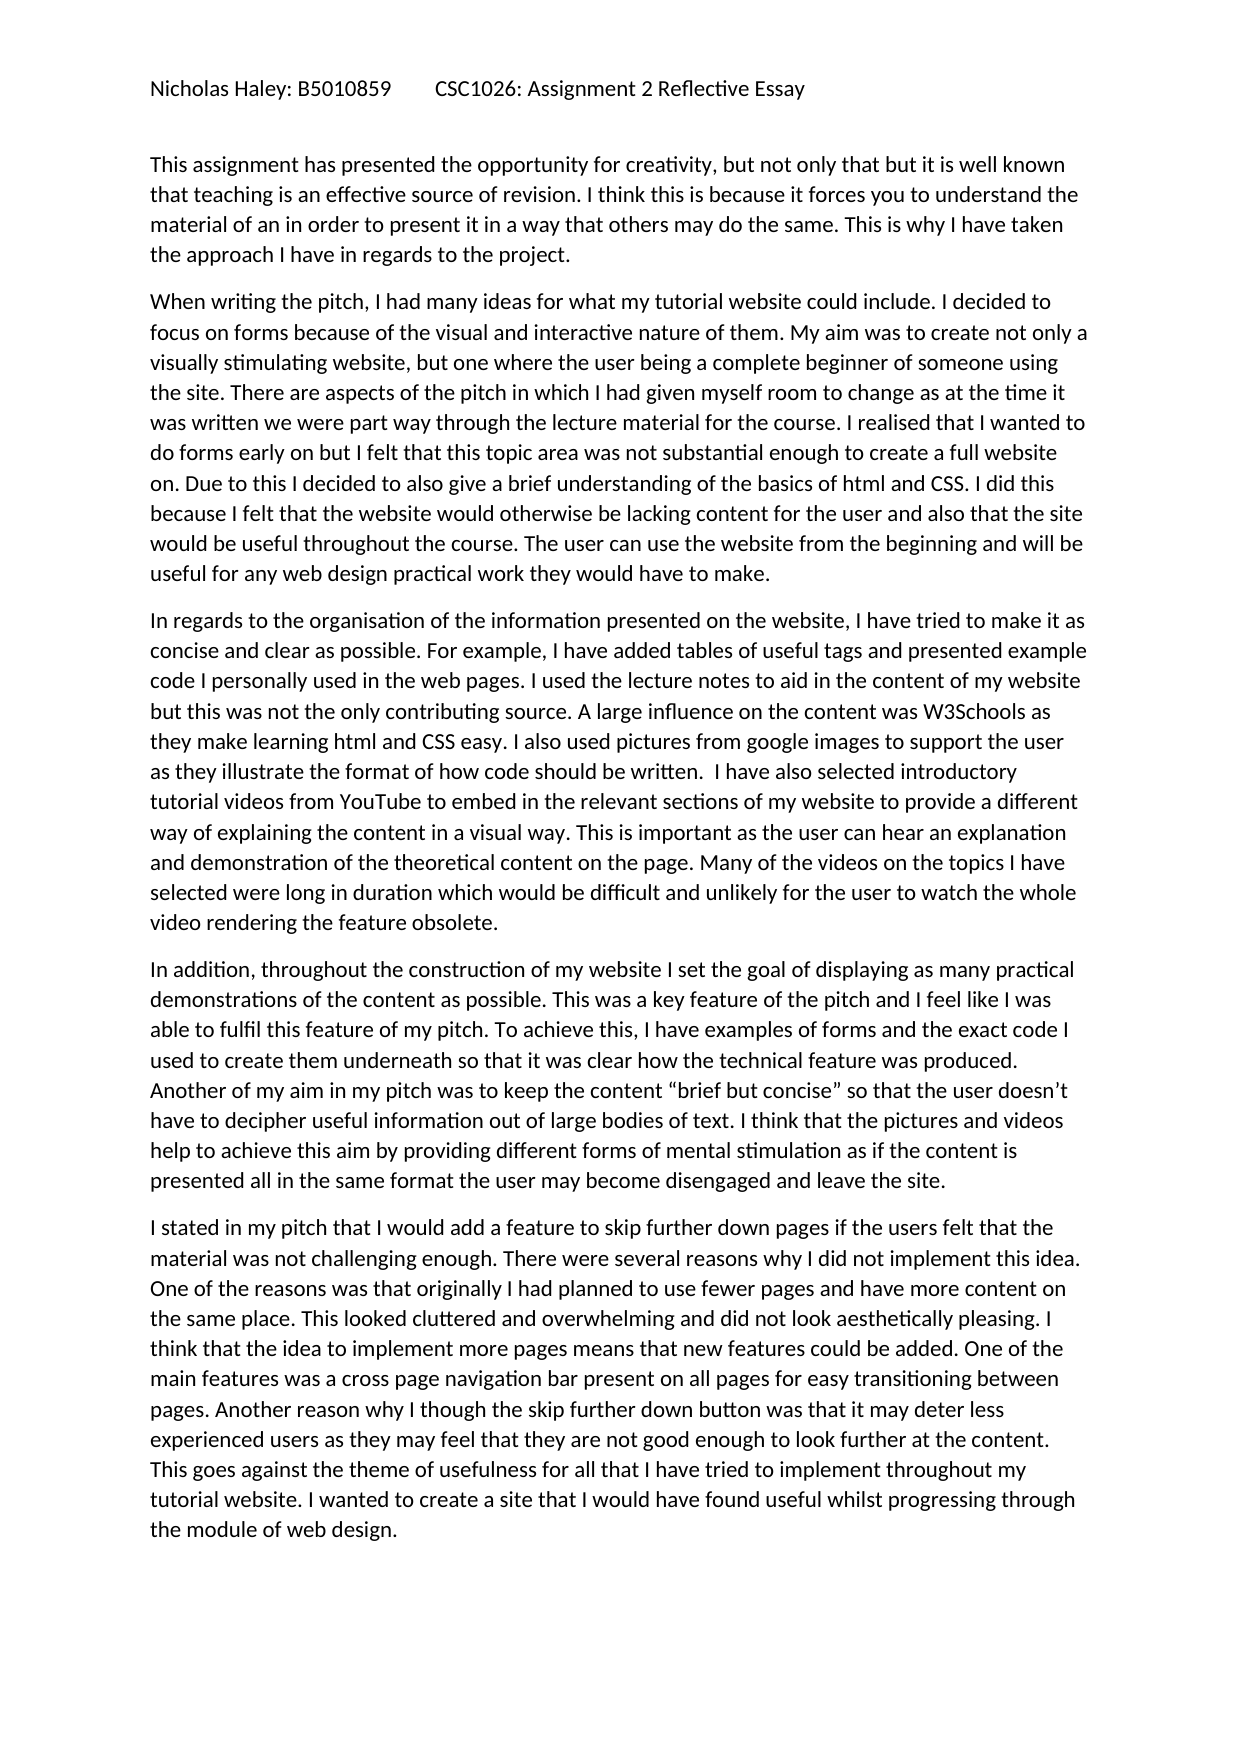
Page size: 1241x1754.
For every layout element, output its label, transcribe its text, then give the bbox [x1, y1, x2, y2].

text In regards to the organisation of the information presented on the website, I have tried to make it as concise and clear as possible. For example, I have added tables of useful tags and presented example code I personally used in the web pages. I used the lecture notes to aid in the content of my website but this was not the only contributing source. A large influence on the content was W3Schools as they make learning html and CSS easy. I also used pictures from google images to support the user as they illustrate the format of how code should be written. I have also selected introductory tutorial videos from YouTube to embed in the relevant sections of my website to provide a different way of explaining the content in a visual way. This is important as the user can hear an explanation and demonstration of the theoretical content on the page. Many of the videos on the topics I have selected were long in duration which would be difficult and unlikely for the user to watch the whole video rendering the feature obsolete. [150, 606, 1090, 936]
text I stated in my pitch that I would add a feature to skip further down pages if the users felt that the material was not challenging enough. There were several reasons why I did not implement this idea. One of the reasons was that originally I had planned to use fewer pages and have more content on the same place. This looked cluttered and overwhelming and did not look aesthetically pleasing. I think that the idea to implement more pages means that new features could be added. One of the main features was a cross page navigation bar present on all pages for easy transitioning between pages. Another reason why I though the skip further down button was that it may deter less experienced users as they may feel that they are not good enough to look further at the content. This goes against the theme of usefulness for all that I have tried to implement throughout my tutorial website. I wanted to create a site that I would have found useful whilst progressing through the module of web design. [150, 1213, 1090, 1544]
text In addition, throughout the construction of my website I set the goal of displaying as many practical demonstrations of the content as possible. This was a key feature of the pitch and I feel like I was able to fulfil this feature of my pitch. To achieve this, I have examples of forms and the exact code I used to create them underneath so that it was clear how the technical feature was produced. Another of my aim in my pitch was to keep the content “brief but concise” so that the user doesn’t have to decipher useful information out of large bodies of text. I think that the pictures and videos help to achieve this aim by providing different forms of mental stimulation as if the content is presented all in the same format the user may become disengaged and leave the site. [150, 955, 1090, 1195]
text When writing the pitch, I had many ideas for what my tutorial website could include. I decided to focus on forms because of the visual and interactive nature of them. My aim was to create not only a visually stimulating website, but one where the user being a complete beginner of someone using the site. There are aspects of the pitch in which I had given myself room to change as at the time it was written we were part way through the lecture material for the course. I realised that I wanted to do forms early on but I felt that this topic area was not substantial enough to create a full website on. Due to this I decided to also give a brief understanding of the basics of html and CSS. I did this because I felt that the website would otherwise be lacking content for the user and also that the site would be useful throughout the course. The user can use the website from the beginning and will be useful for any web design practical work they would have to make. [150, 287, 1090, 587]
text This assignment has presented the opportunity for creativity, but not only that but it is well known that teaching is an effective source of revision. I think this is because it forces you to understand the material of an in order to present it in a way that others may do the same. This is why I have taken the approach I have in regards to the project. [150, 150, 1090, 269]
